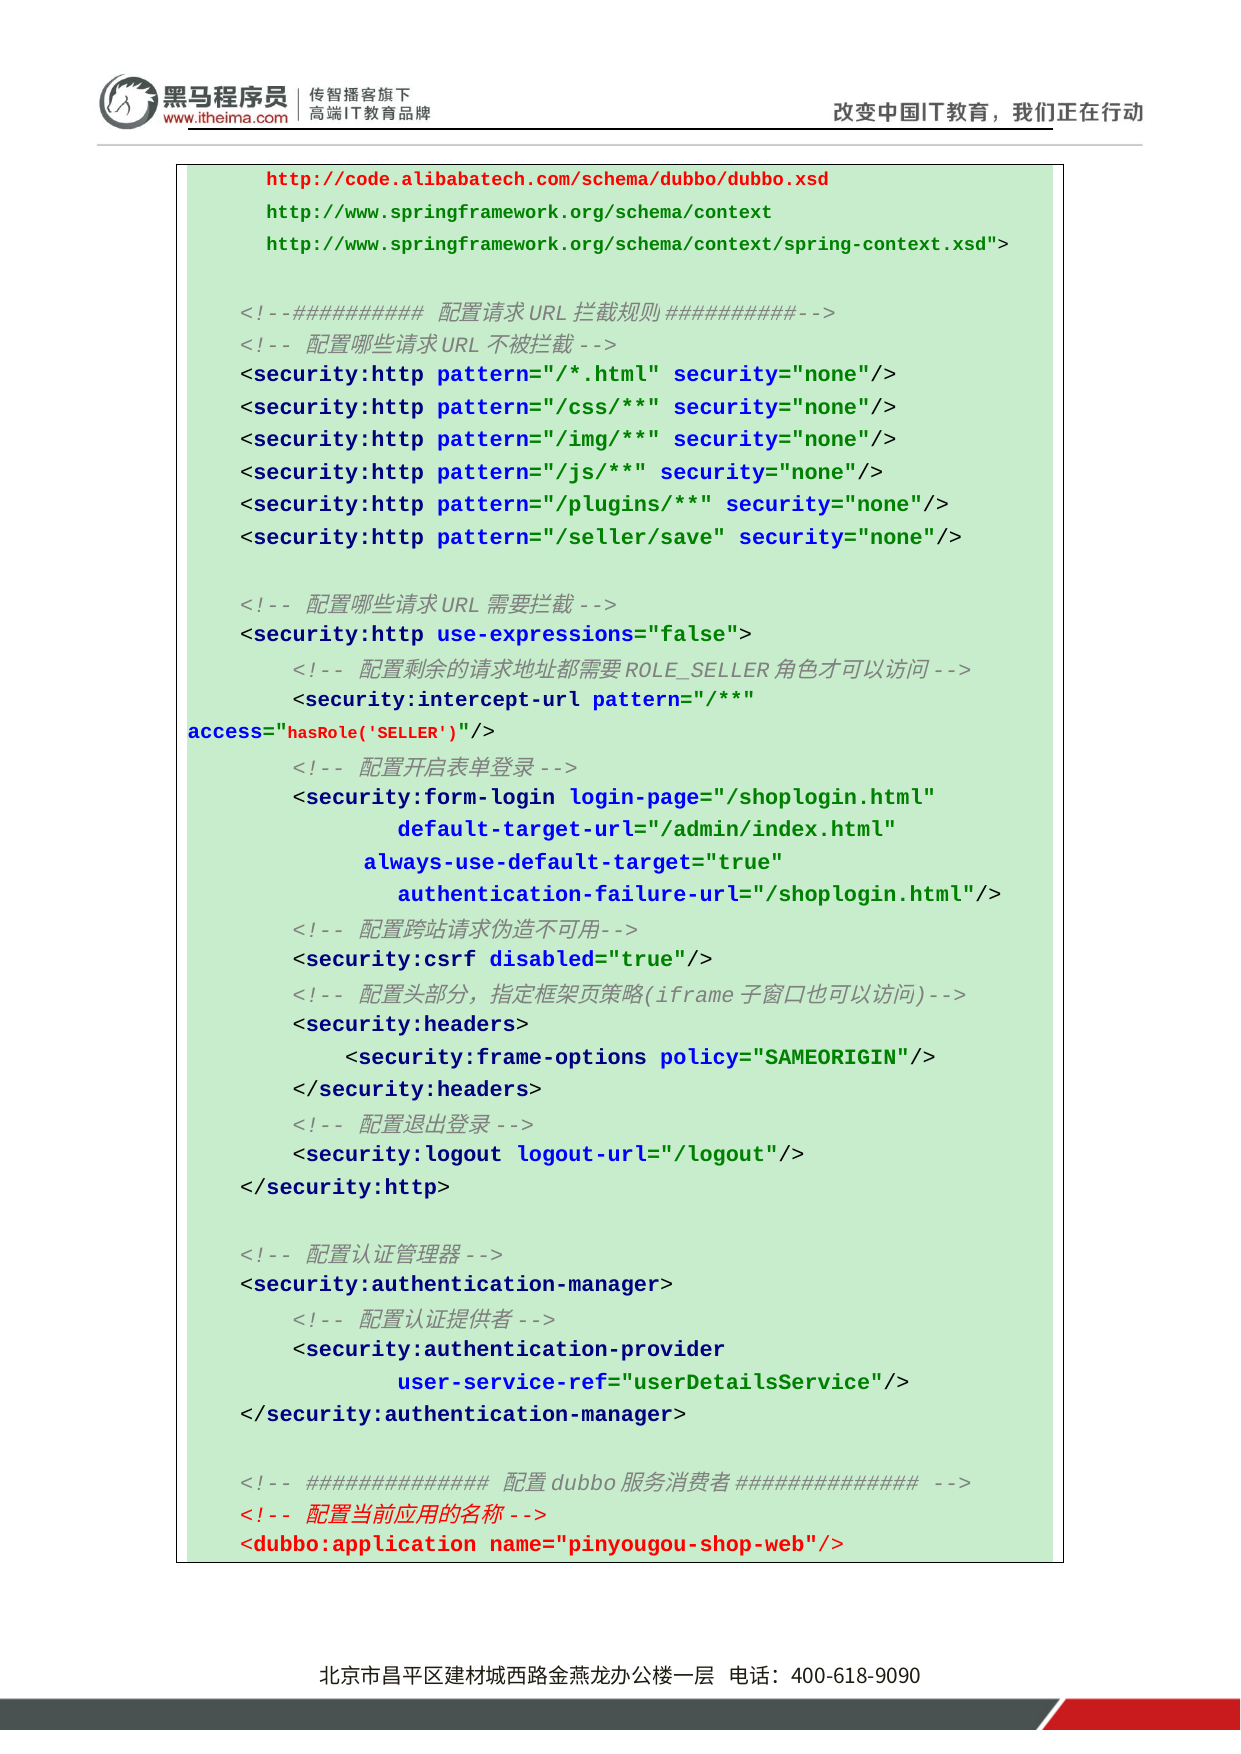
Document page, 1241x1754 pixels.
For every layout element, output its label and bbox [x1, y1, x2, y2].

picture [0, 1639, 1241, 1730]
picture [0, 3, 1241, 153]
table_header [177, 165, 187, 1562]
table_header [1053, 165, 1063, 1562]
